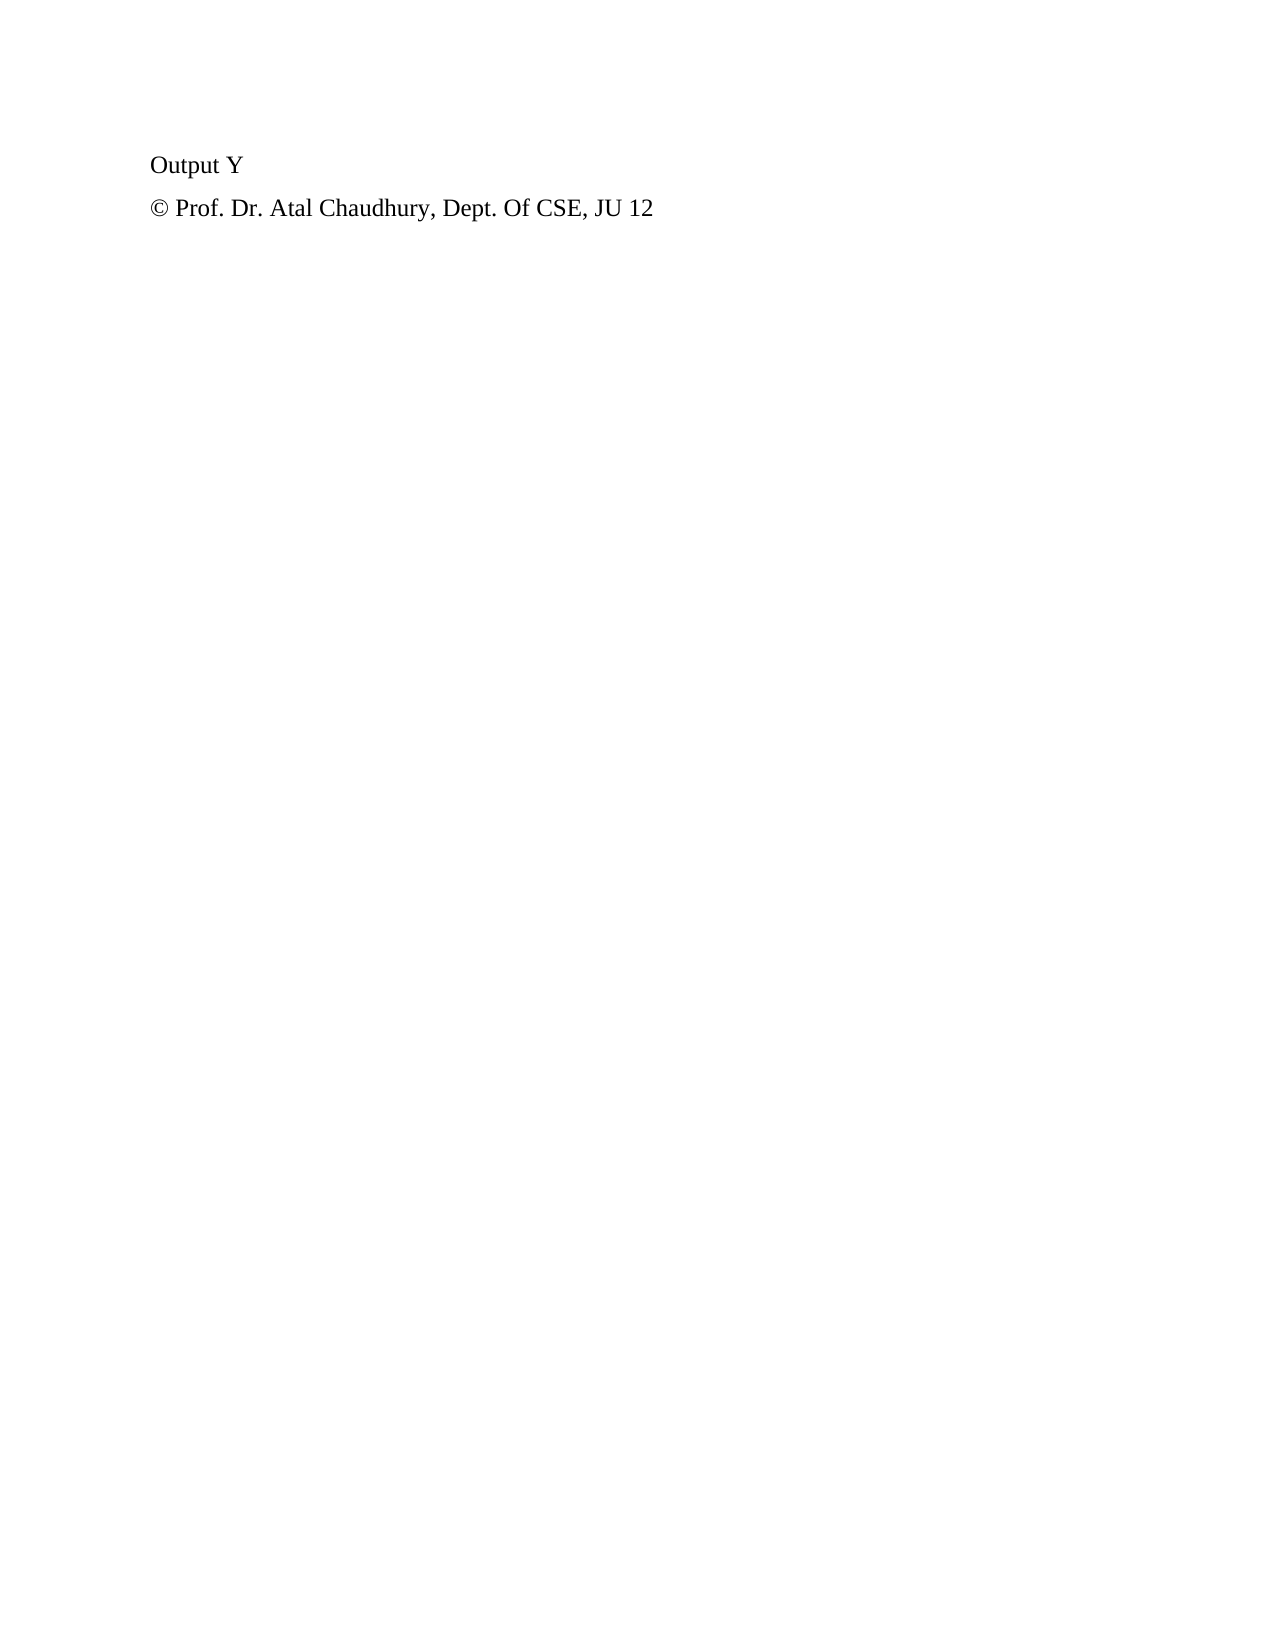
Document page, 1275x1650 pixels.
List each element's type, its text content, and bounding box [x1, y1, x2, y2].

text Output Y [150, 150, 1125, 179]
text © Prof. Dr. Atal Chaudhury, Dept. Of CSE, JU 12 [150, 193, 1125, 222]
